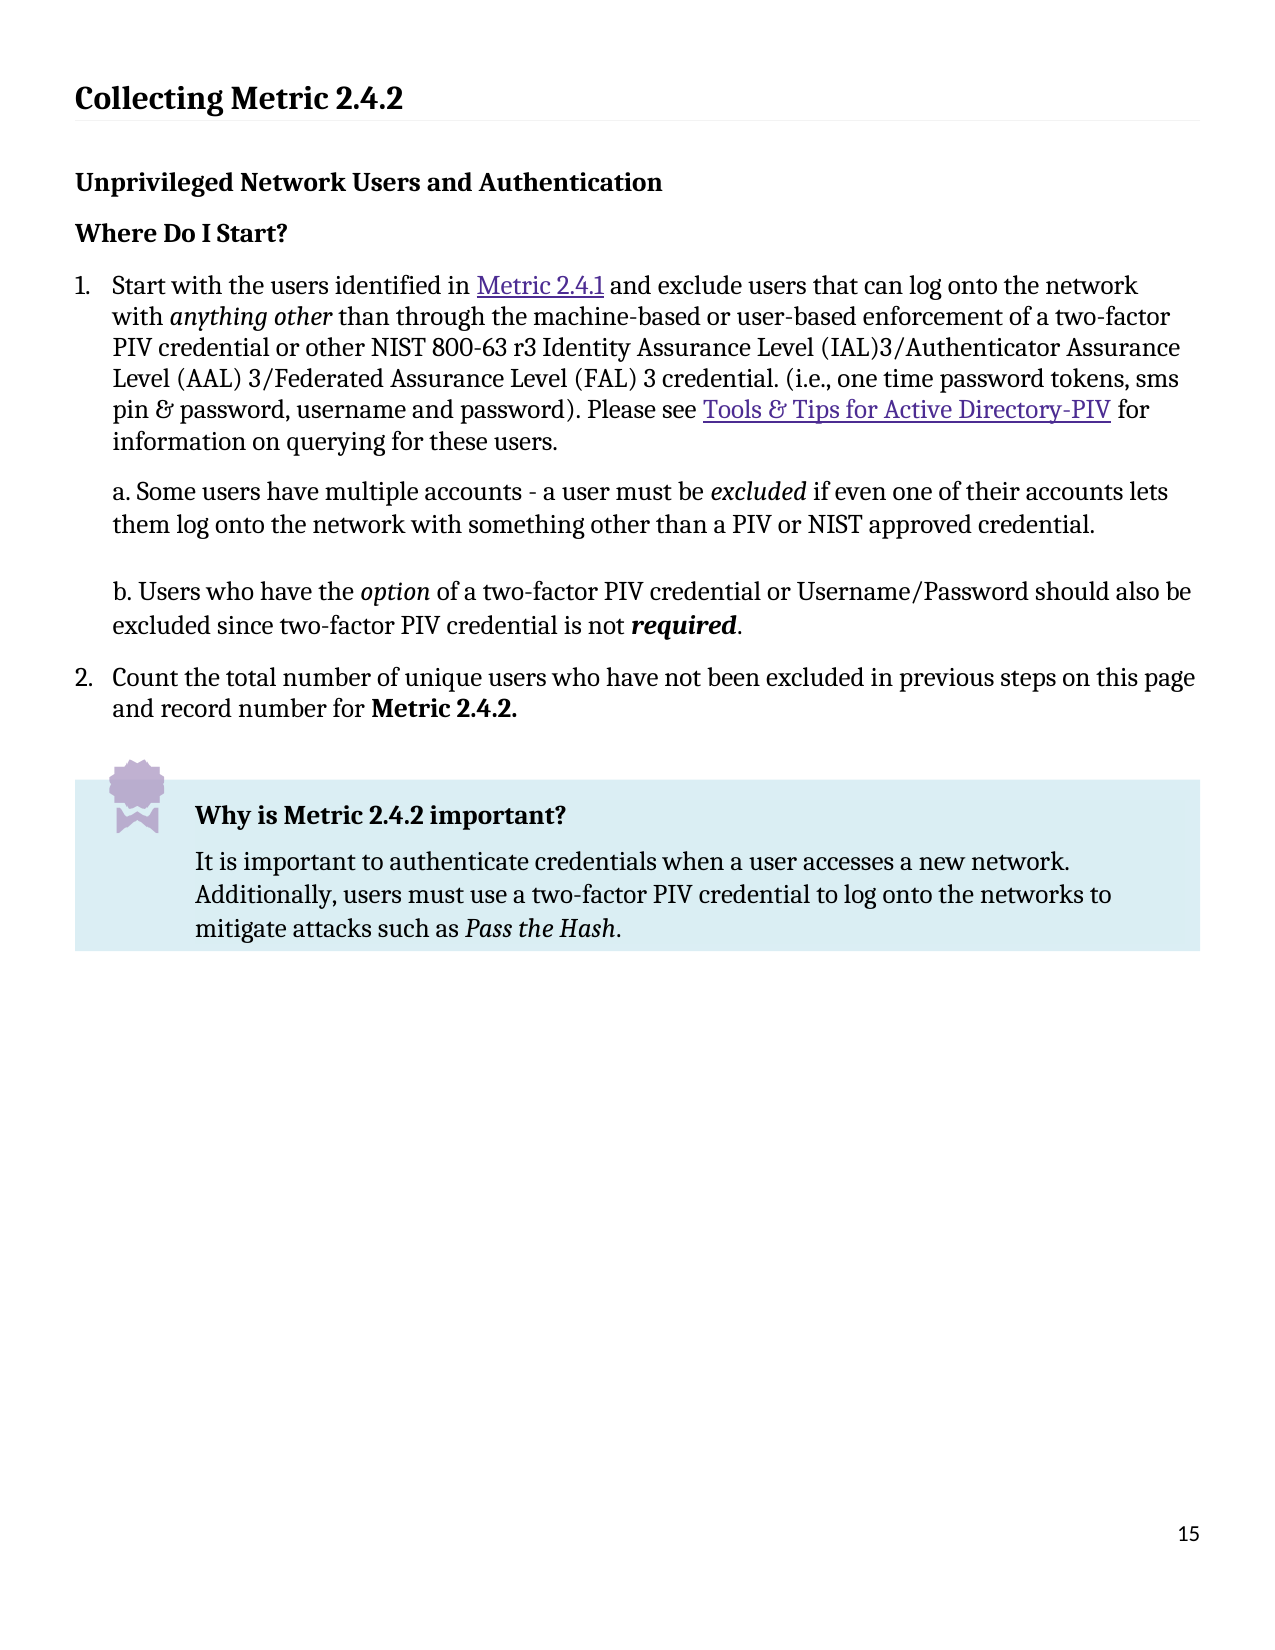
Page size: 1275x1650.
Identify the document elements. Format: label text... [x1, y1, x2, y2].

list Start with the users identified in Metric 2.4.1 and exclude users that can log onto the network with anything other than through the machine-based or user-based enforcement of a two-factor PIV credential or other NIST 800-63 r3 Identity Assurance Level (IAL)3/Authenticator Assurance Level (AAL) 3/Federated Assurance Level (FAL) 3 credential. (i.e., one time password tokens, sms pin & password, username and password). Please see Tools & Tips for Active Directory-PIV for information on querying for these users. [75, 270, 1200, 457]
list Count the total number of unique users who have not been excluded in previous steps on this page and record number for Metric 2.4.2. [75, 662, 1200, 724]
subtitle Collecting Metric 2.4.2 [75, 79, 1200, 117]
picture [107, 759, 164, 831]
text Where Do I Start? [75, 218, 1200, 249]
text Unprivileged Network Users and Authentication [75, 167, 1200, 198]
text a. Some users have multiple accounts - a user must be excluded if even one of their accounts lets them log onto the network with something other than a PIV or NIST approved credential. b. Users who have the option of a two-factor PIV credential or Username/Password should also be excluded since two-factor PIV credential is not required. [112, 476, 1200, 641]
